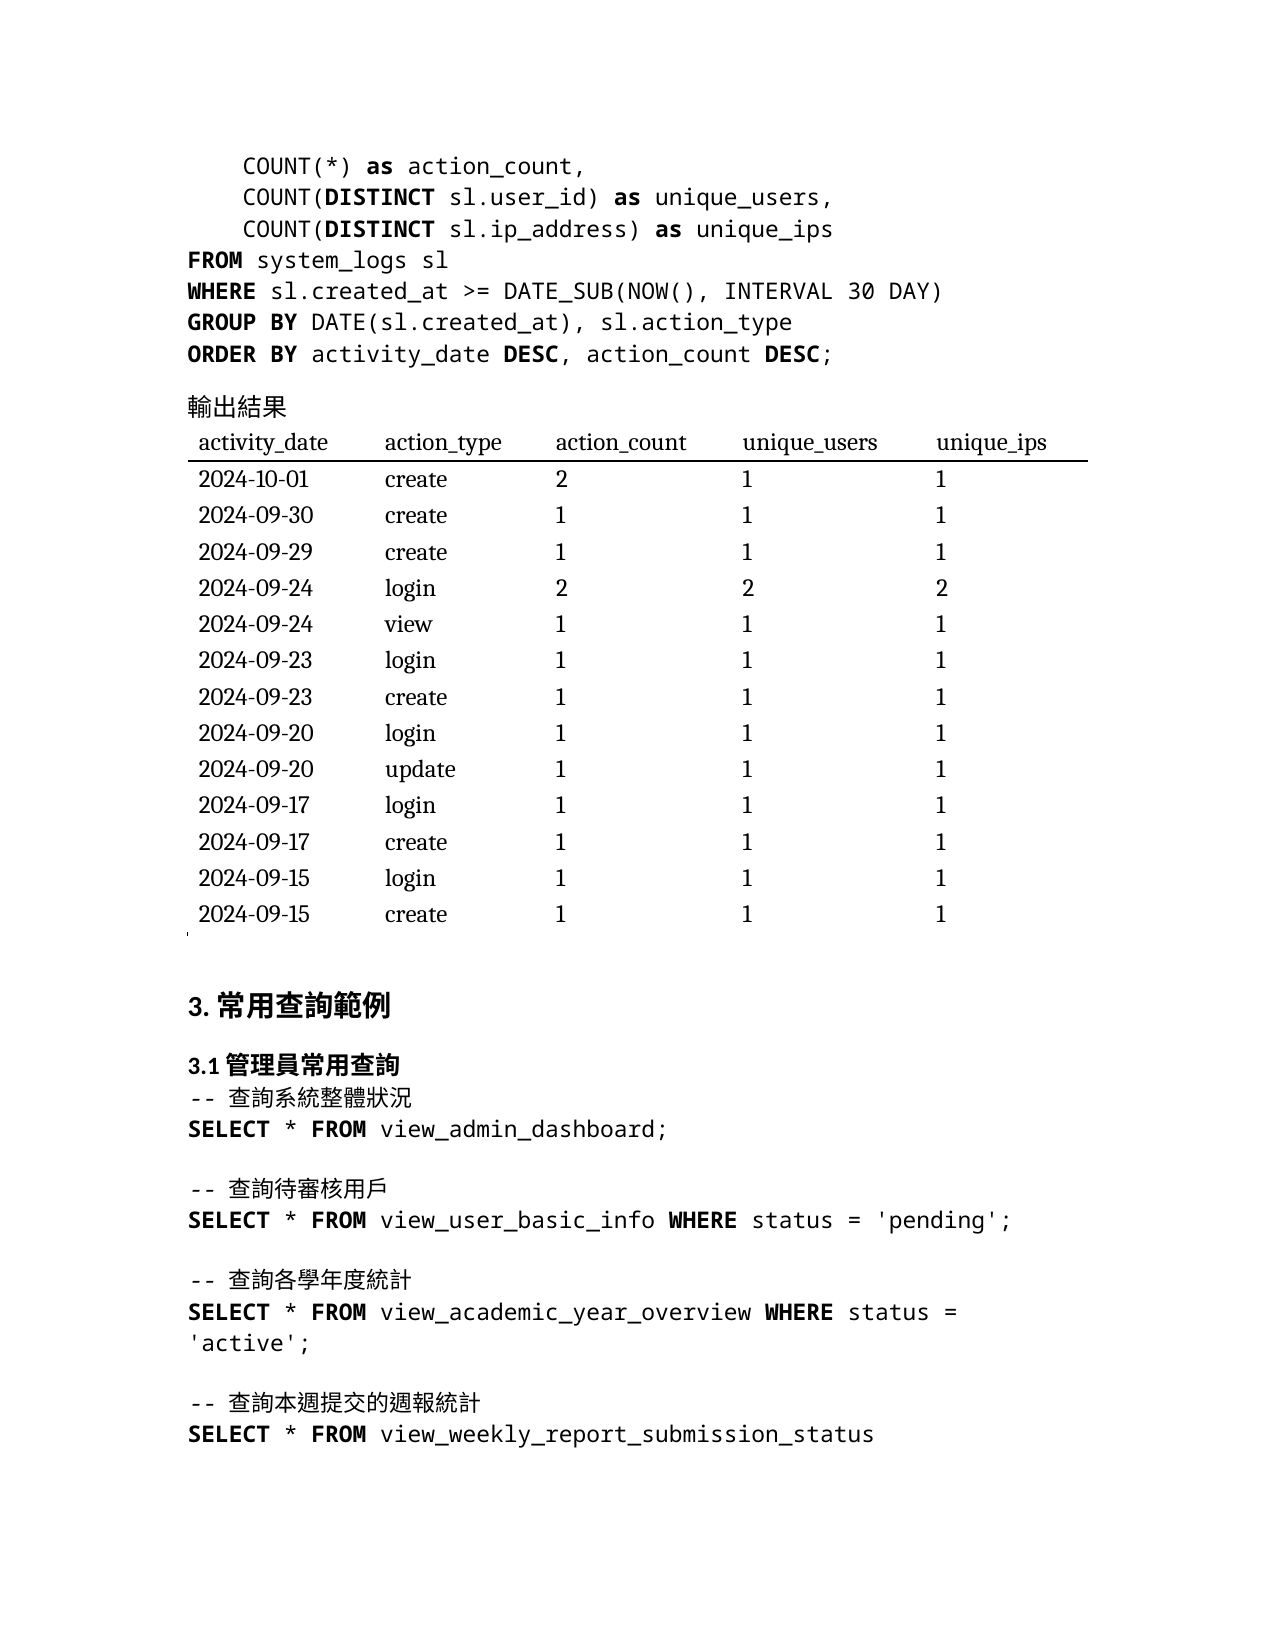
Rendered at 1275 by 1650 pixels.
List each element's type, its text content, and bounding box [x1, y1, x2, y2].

table_cell 1 [925, 824, 1087, 860]
table_cell 2024-09-15 [188, 896, 374, 933]
table_cell 2024-09-23 [188, 679, 374, 715]
table_cell 2 [731, 570, 925, 606]
table_cell 2024-09-24 [188, 570, 374, 606]
subtitle 3.1 管理員常用查詢 [187, 1045, 1087, 1082]
table_cell 1 [731, 896, 925, 933]
table_cell 2024-09-29 [188, 534, 374, 570]
table_header activity_date [188, 424, 374, 460]
table_cell 1 [731, 824, 925, 860]
table_cell create [374, 679, 544, 715]
table_cell login [374, 570, 544, 606]
table_cell 1 [925, 606, 1087, 643]
table_cell create [374, 462, 544, 498]
table_cell 2024-10-01 [188, 462, 374, 498]
table_header action_type [374, 424, 544, 460]
table_cell 1 [545, 751, 731, 788]
table_cell 2 [545, 570, 731, 606]
table_cell 1 [545, 788, 731, 824]
table_cell 1 [731, 788, 925, 824]
table_cell login [374, 860, 544, 896]
table_cell 2 [545, 462, 731, 498]
table_cell 1 [925, 751, 1087, 788]
table_cell 2 [925, 570, 1087, 606]
table_cell 1 [545, 679, 731, 715]
table_cell 1 [731, 751, 925, 788]
table_cell 2024-09-23 [188, 643, 374, 679]
table_cell 1 [731, 498, 925, 534]
table_cell 2024-09-17 [188, 788, 374, 824]
table_cell 1 [545, 606, 731, 643]
table_cell 2024-09-15 [188, 860, 374, 896]
table_cell 1 [925, 643, 1087, 679]
table_cell create [374, 498, 544, 534]
table_cell 1 [925, 788, 1087, 824]
table_cell login [374, 788, 544, 824]
table_cell 1 [545, 860, 731, 896]
table_cell 2024-09-20 [188, 715, 374, 751]
table_header unique_users [731, 424, 925, 460]
table_cell create [374, 534, 544, 570]
table_cell login [374, 643, 544, 679]
table_cell 1 [731, 462, 925, 498]
table_cell 1 [925, 462, 1087, 498]
table_cell 1 [925, 679, 1087, 715]
table_cell create [374, 824, 544, 860]
table_cell 1 [731, 860, 925, 896]
table_cell 1 [925, 534, 1087, 570]
table_cell 1 [545, 896, 731, 933]
table_cell 2024-09-24 [188, 606, 374, 643]
table_cell 2024-09-17 [188, 824, 374, 860]
table_cell 1 [731, 606, 925, 643]
table_cell view [374, 606, 544, 643]
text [187, 1082, 1087, 1449]
table_cell 1 [731, 643, 925, 679]
table_cell 1 [925, 498, 1087, 534]
table_cell 1 [545, 643, 731, 679]
table_cell 1 [545, 498, 731, 534]
table_header action_count [545, 424, 731, 460]
table_cell create [374, 896, 544, 933]
table_cell 1 [925, 860, 1087, 896]
table_cell 1 [731, 534, 925, 570]
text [187, 150, 1087, 369]
table_cell 1 [545, 715, 731, 751]
subtitle 輸出結果 [187, 389, 1087, 424]
table_cell update [374, 751, 544, 788]
table_cell 1 [925, 896, 1087, 933]
table_cell 1 [925, 715, 1087, 751]
table_cell 1 [545, 824, 731, 860]
table_header unique_ips [925, 424, 1087, 460]
table_cell 1 [731, 679, 925, 715]
table_cell 1 [545, 534, 731, 570]
table_cell 2024-09-30 [188, 498, 374, 534]
table_cell 1 [731, 715, 925, 751]
subtitle 3. 常用查詢範例 [187, 982, 1087, 1024]
table_cell login [374, 715, 544, 751]
table_cell 2024-09-20 [188, 751, 374, 788]
